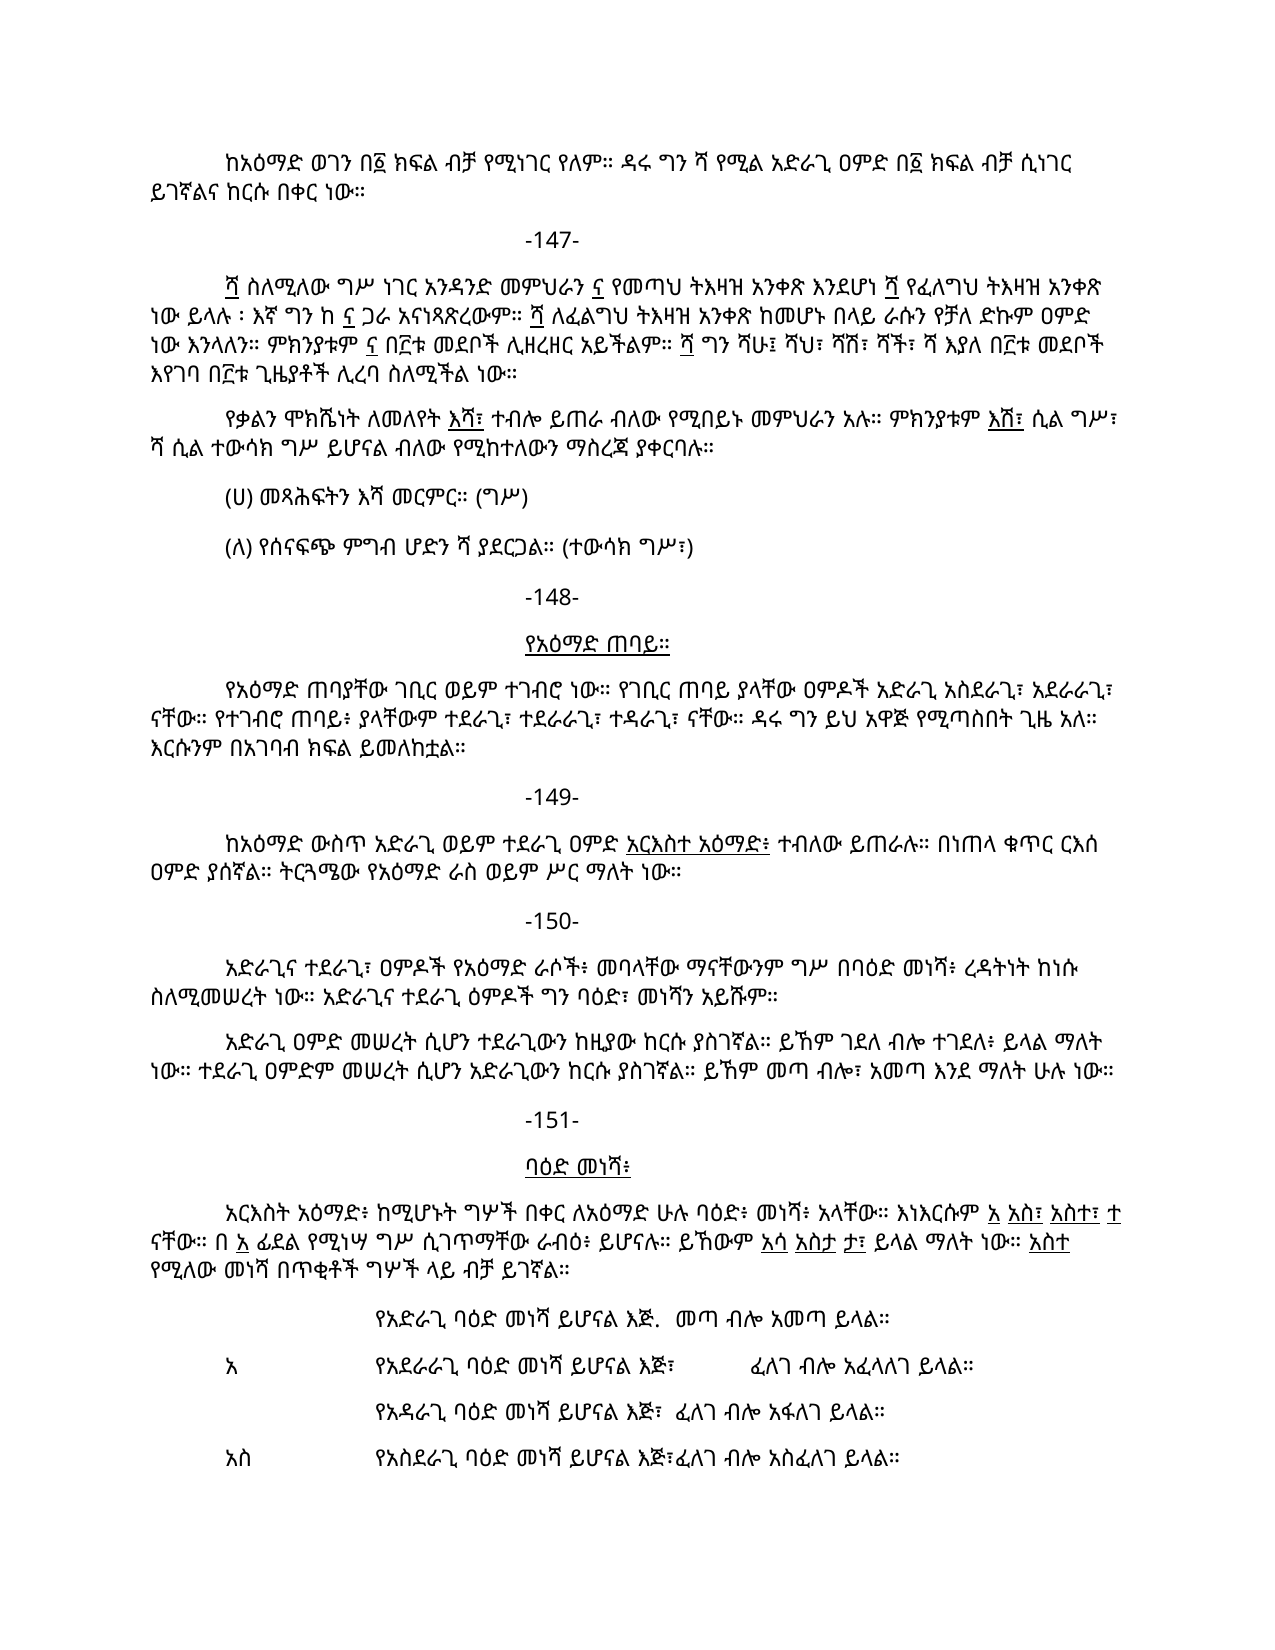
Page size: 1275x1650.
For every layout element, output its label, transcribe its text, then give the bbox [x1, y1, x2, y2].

text -147- [150, 224, 1125, 255]
text -150- [150, 905, 1125, 936]
text ባዕድ መነሻ፥ [150, 1154, 1125, 1181]
text -149- [150, 780, 1125, 812]
text -151- [150, 1104, 1125, 1135]
text -148- [150, 581, 1125, 612]
text (ለ) የሰናፍጭ ምግብ ሆድን ሻ ያደርጋል። (ተውሳክ ግሥ፣) [150, 531, 1125, 562]
text አስ የአስደራጊ ባዕድ መነሻ ይሆናል እጅ፣ ፈለገ ብሎ አስፈለገ ይላል። [150, 1445, 1125, 1472]
text ከአዕማድ ውስጥ አድራጊ ወይም ተደራጊ ዐምድ አርእስተ አዕማድ፥ ተብለው ይጠራሉ። በነጠላ ቁጥር ርእሰ ዐምድ ያሰኛል። ትርጓሜው የአዕማድ ራስ ወይም ሥር ማለት ነው። [150, 831, 1125, 886]
text የአዕማድ ጠባይ። [150, 632, 1125, 658]
text አ የአደራራጊ ባዕድ መነሻ ይሆናል እጅ፣ ፈለገ ብሎ አፈላለገ ይላል። [150, 1353, 1125, 1380]
text አድራጊ ዐምድ መሠረት ሲሆን ተደራጊውን ከዚያው ከርሱ ያስገኛል። ይኸም ገደለ ብሎ ተገደለ፥ ይላል ማለት ነው። ተደራጊ ዐምድም መሠረት ሲሆን አድራጊውን ከርሱ ያስገኛል። ይኸም መጣ ብሎ፣ አመጣ እንደ ማለት ሁሉ ነው። [150, 1029, 1125, 1085]
text የአዳራጊ ባዕድ መነሻ ይሆናል እጅ፣ ፈለገ ብሎ አፋለገ ይላል። [150, 1399, 1125, 1426]
text ሻ ስለሚለው ግሥ ነገር አንዳንድ መምህራን ና የመጣህ ትእዛዝ አንቀጽ እንደሆነ ሻ የፈለግህ ትእዛዝ አንቀጽ ነው ይላሉ ፡ እኛ ግን ከ ና ጋራ አናነጻጽረውም። ሻ ለፈልግህ ትእዛዝ አንቀጽ ከመሆኑ በላይ ራሱን የቻለ ድኩም ዐምድ ነው እንላለን። ምክንያቱም ና በ፫ቱ መደቦች ሊዘረዘር አይችልም። ሻ ግን ሻሁ፤ ሻህ፣ ሻሽ፣ ሻች፣ ሻ እያለ በ፫ቱ መደቦች እየገባ በ፫ቱ ጊዜያቶች ሊረባ ስለሚችል ነው። [150, 274, 1125, 387]
text አርእስት አዕማድ፥ ከሚሆኑት ግሦች በቀር ለአዕማድ ሁሉ ባዕድ፥ መነሻ፥ አላቸው። እነእርሱም አ አስ፣ አስተ፣ ተ ናቸው። በ አ ፊደል የሚነሣ ግሥ ሲገጥማቸው ራብዕ፥ ይሆናሉ። ይኸውም አሳ አስታ ታ፣ ይላል ማለት ነው። አስተ የሚለው መነሻ በጥቂቶች ግሦች ላይ ብቻ ይገኛል። [150, 1200, 1125, 1284]
text የአዕማድ ጠባያቸው ገቢር ወይም ተገብሮ ነው። የገቢር ጠባይ ያላቸው ዐምዶች አድራጊ አስደራጊ፣ አደራራጊ፣ ናቸው። የተገብሮ ጠባይ፥ ያላቸውም ተደራጊ፣ ተደራራጊ፣ ተዳራጊ፣ ናቸው። ዳሩ ግን ይህ አዋጅ የሚጣስበት ጊዜ አለ። እርሱንም በአገባብ ክፍል ይመለከቷል። [150, 677, 1125, 762]
text የቃልን ሞክሼነት ለመለየት እሻ፣ ተብሎ ይጠራ ብለው የሚበይኑ መምህራን አሉ። ምክንያቱም እሽ፣ ሲል ግሥ፣ ሻ ሲል ተውሳክ ግሥ ይሆናል ብለው የሚከተለውን ማስረጃ ያቀርባሉ። [150, 406, 1125, 462]
text (ሀ) መጻሕፍትን እሻ መርምር። (ግሥ) [150, 480, 1125, 512]
text የአድራጊ ባዕድ መነሻ ይሆናል እጅ. መጣ ብሎ አመጣ ይላል። [150, 1303, 1125, 1334]
text አድራጊና ተደራጊ፣ ዐምዶች የአዕማድ ራሶች፥ መባላቸው ማናቸውንም ግሥ በባዕድ መነሻ፥ ረዳትነት ከነሱ ስለሚመሠረት ነው። አድራጊና ተደራጊ ዕምዶች ግን ባዕድ፣ መነሻን አይሹም። [150, 955, 1125, 1011]
text ከአዕማድ ወገን በ፩ ክፍል ብቻ የሚነገር የለም። ዳሩ ግን ሻ የሚል አድራጊ ዐምድ በ፩ ክፍል ብቻ ሲነገር ይገኛልና ከርሱ በቀር ነው። [150, 150, 1125, 205]
